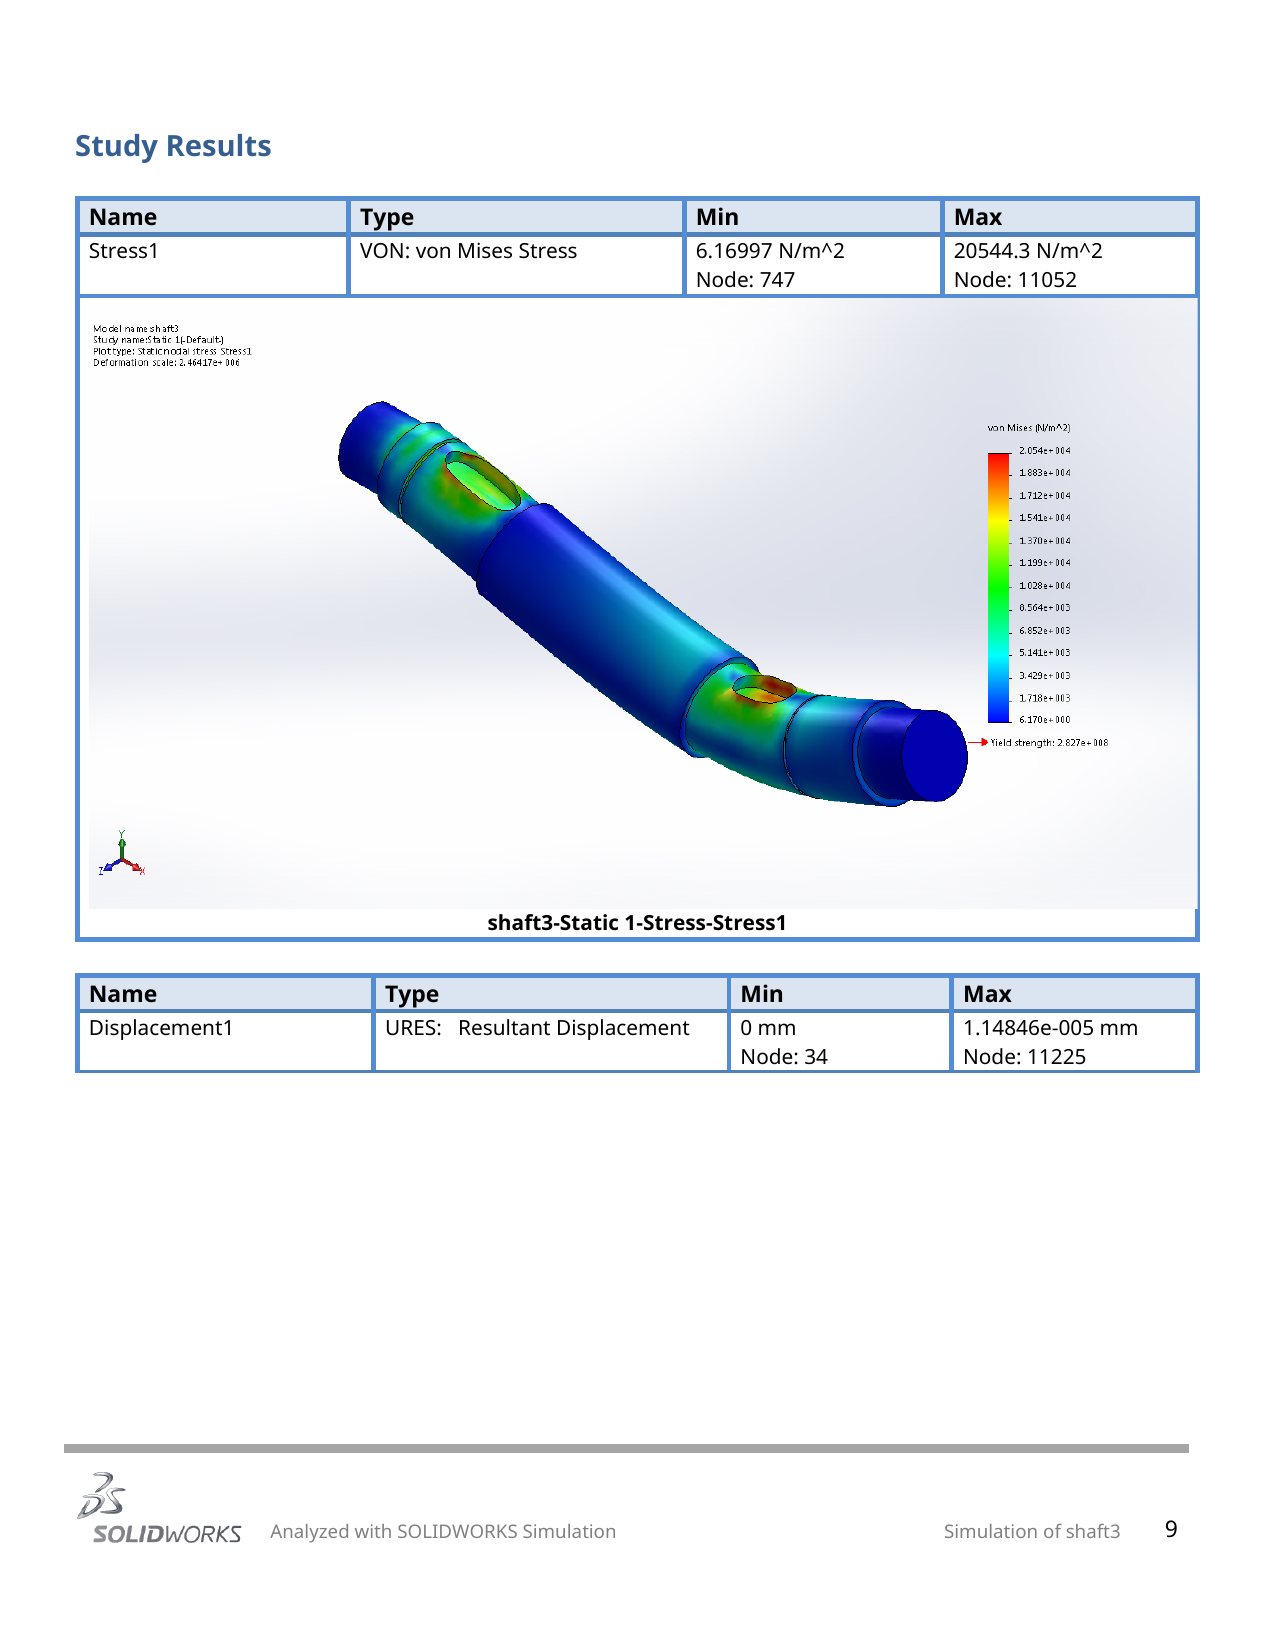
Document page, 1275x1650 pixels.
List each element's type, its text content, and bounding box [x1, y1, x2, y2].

table_header Study Results [64, 75, 1211, 1072]
picture [75, 1453, 243, 1544]
picture [88, 298, 1198, 909]
